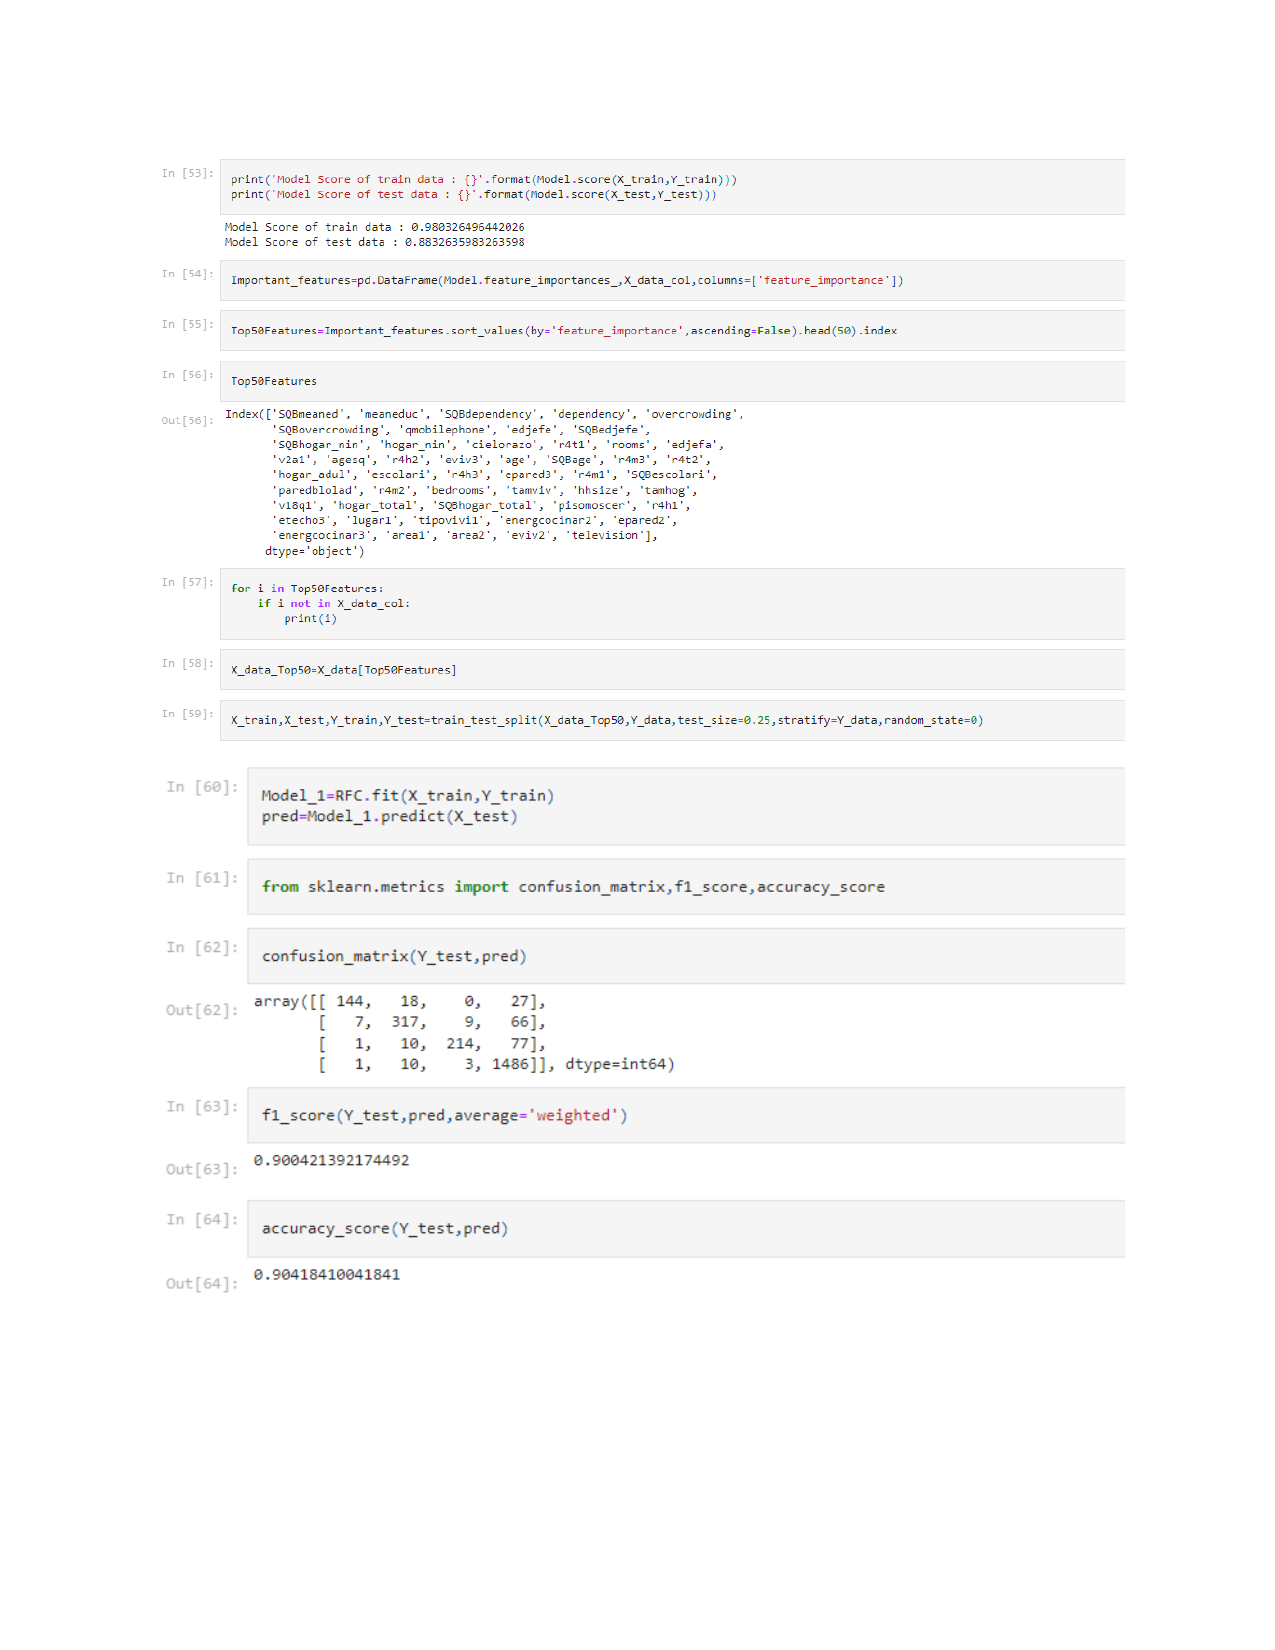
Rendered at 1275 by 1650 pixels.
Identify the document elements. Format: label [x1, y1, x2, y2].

picture [150, 762, 1125, 1299]
picture [150, 150, 1125, 744]
